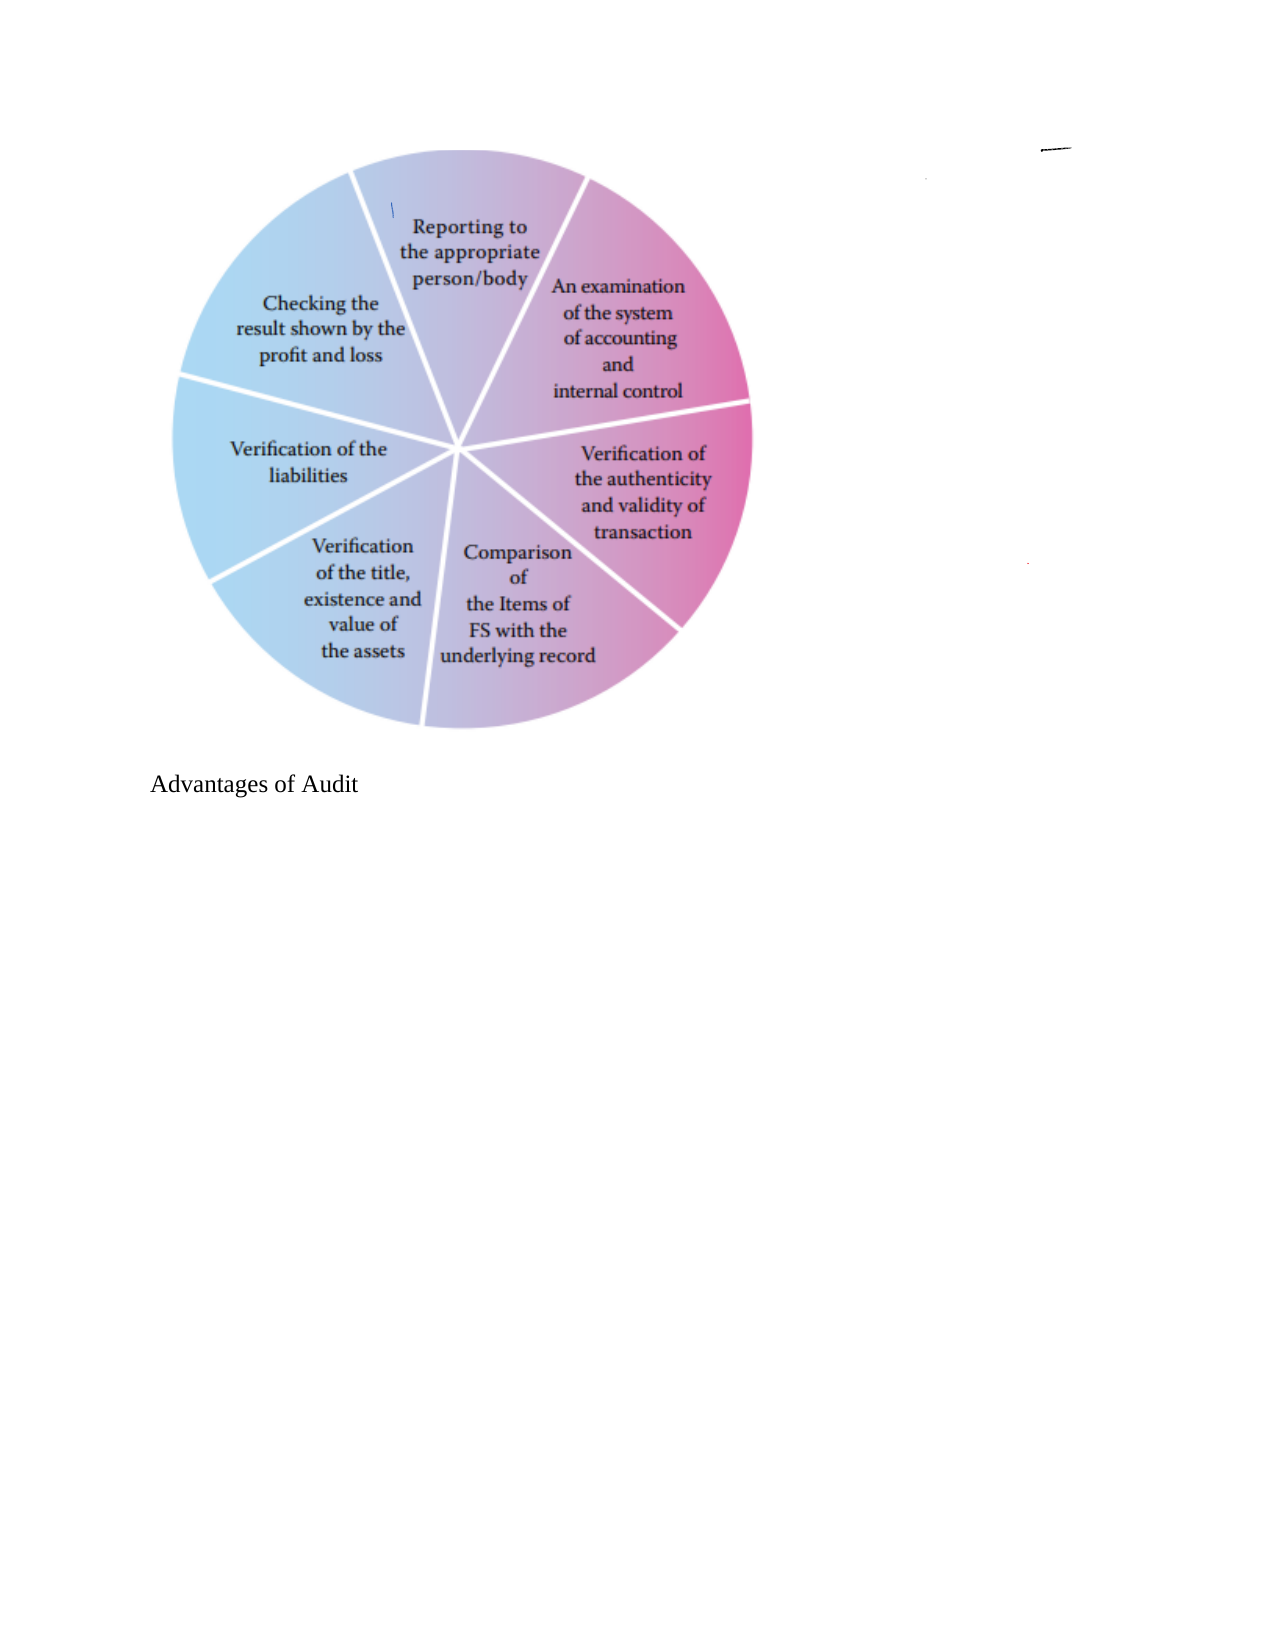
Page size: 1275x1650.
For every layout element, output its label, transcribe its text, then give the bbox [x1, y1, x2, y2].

text Advantages of Audit [150, 769, 1125, 798]
picture [150, 150, 771, 750]
